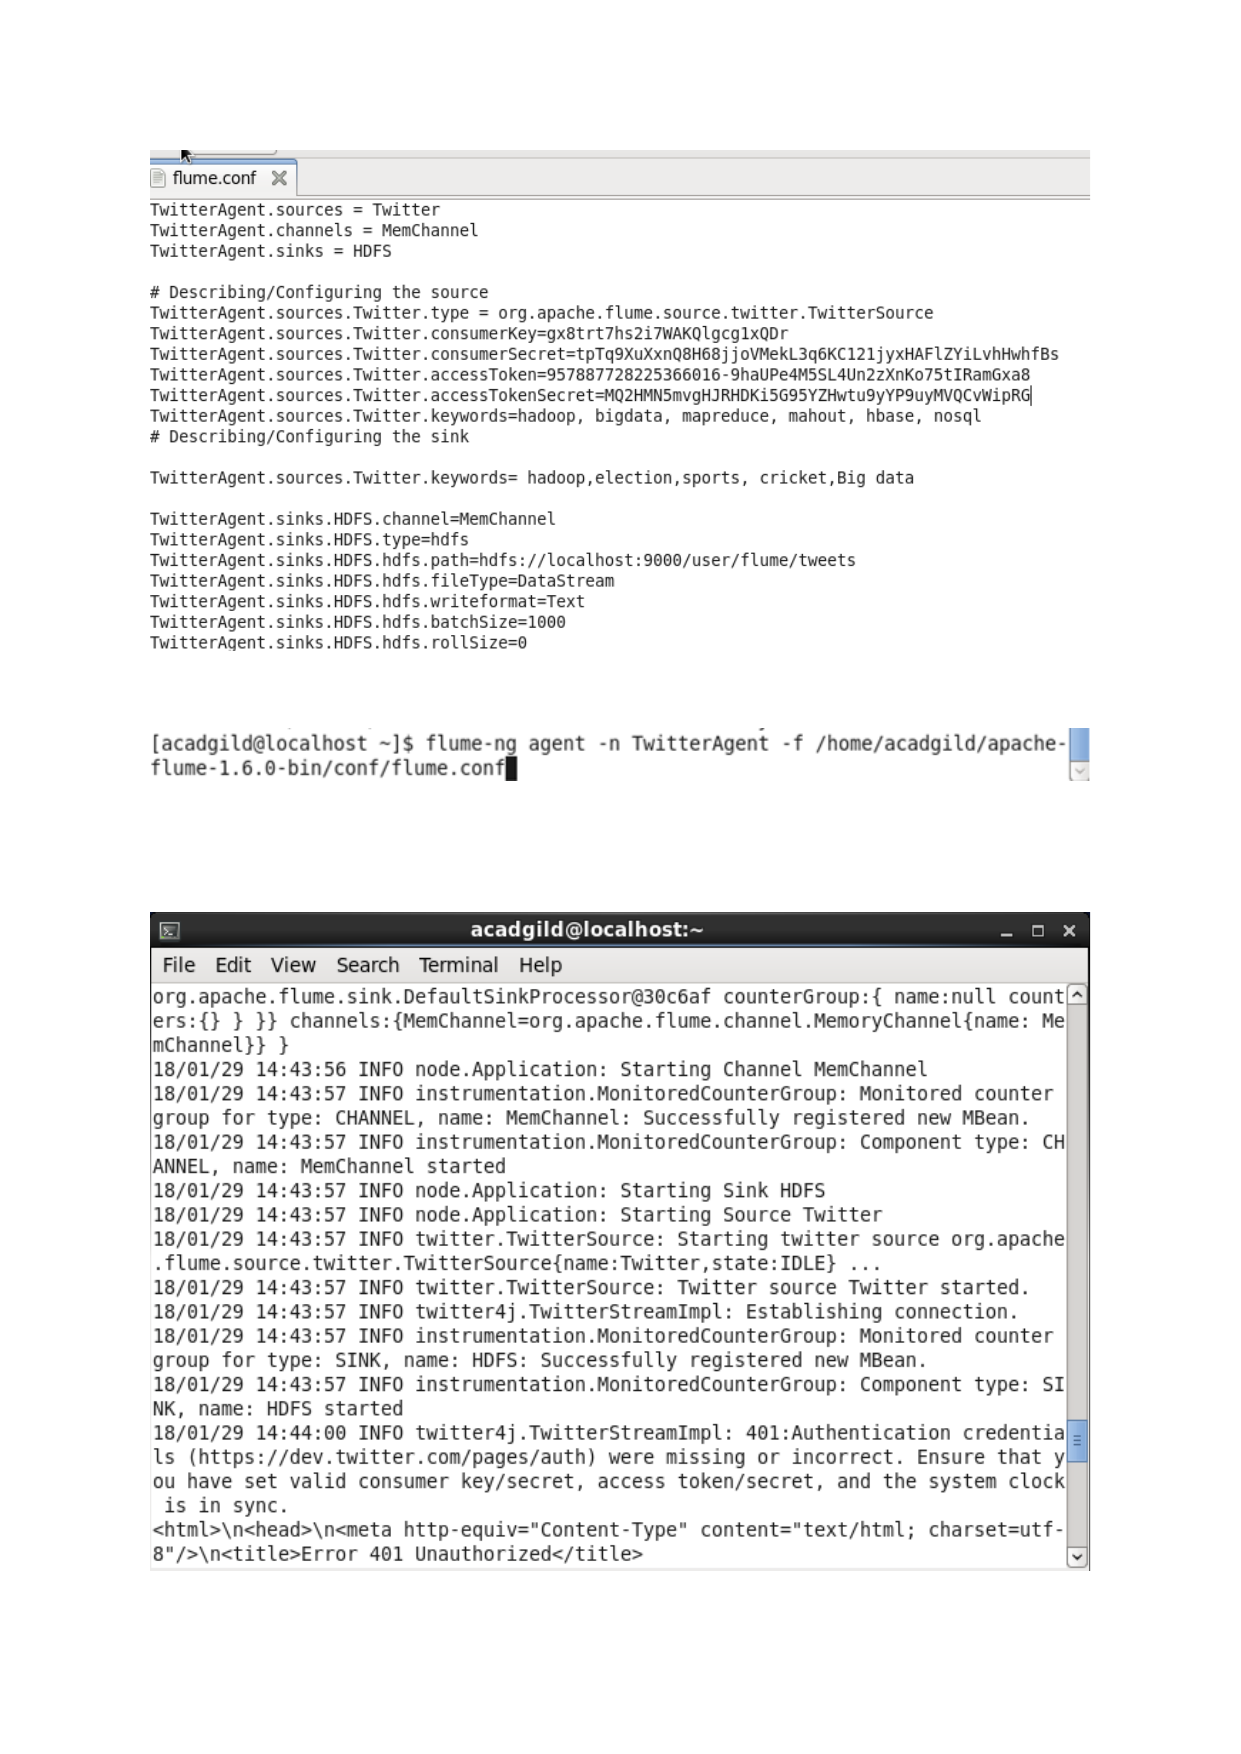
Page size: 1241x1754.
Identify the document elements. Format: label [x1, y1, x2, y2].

picture [150, 728, 1091, 781]
picture [150, 150, 1091, 651]
picture [150, 912, 1091, 1571]
